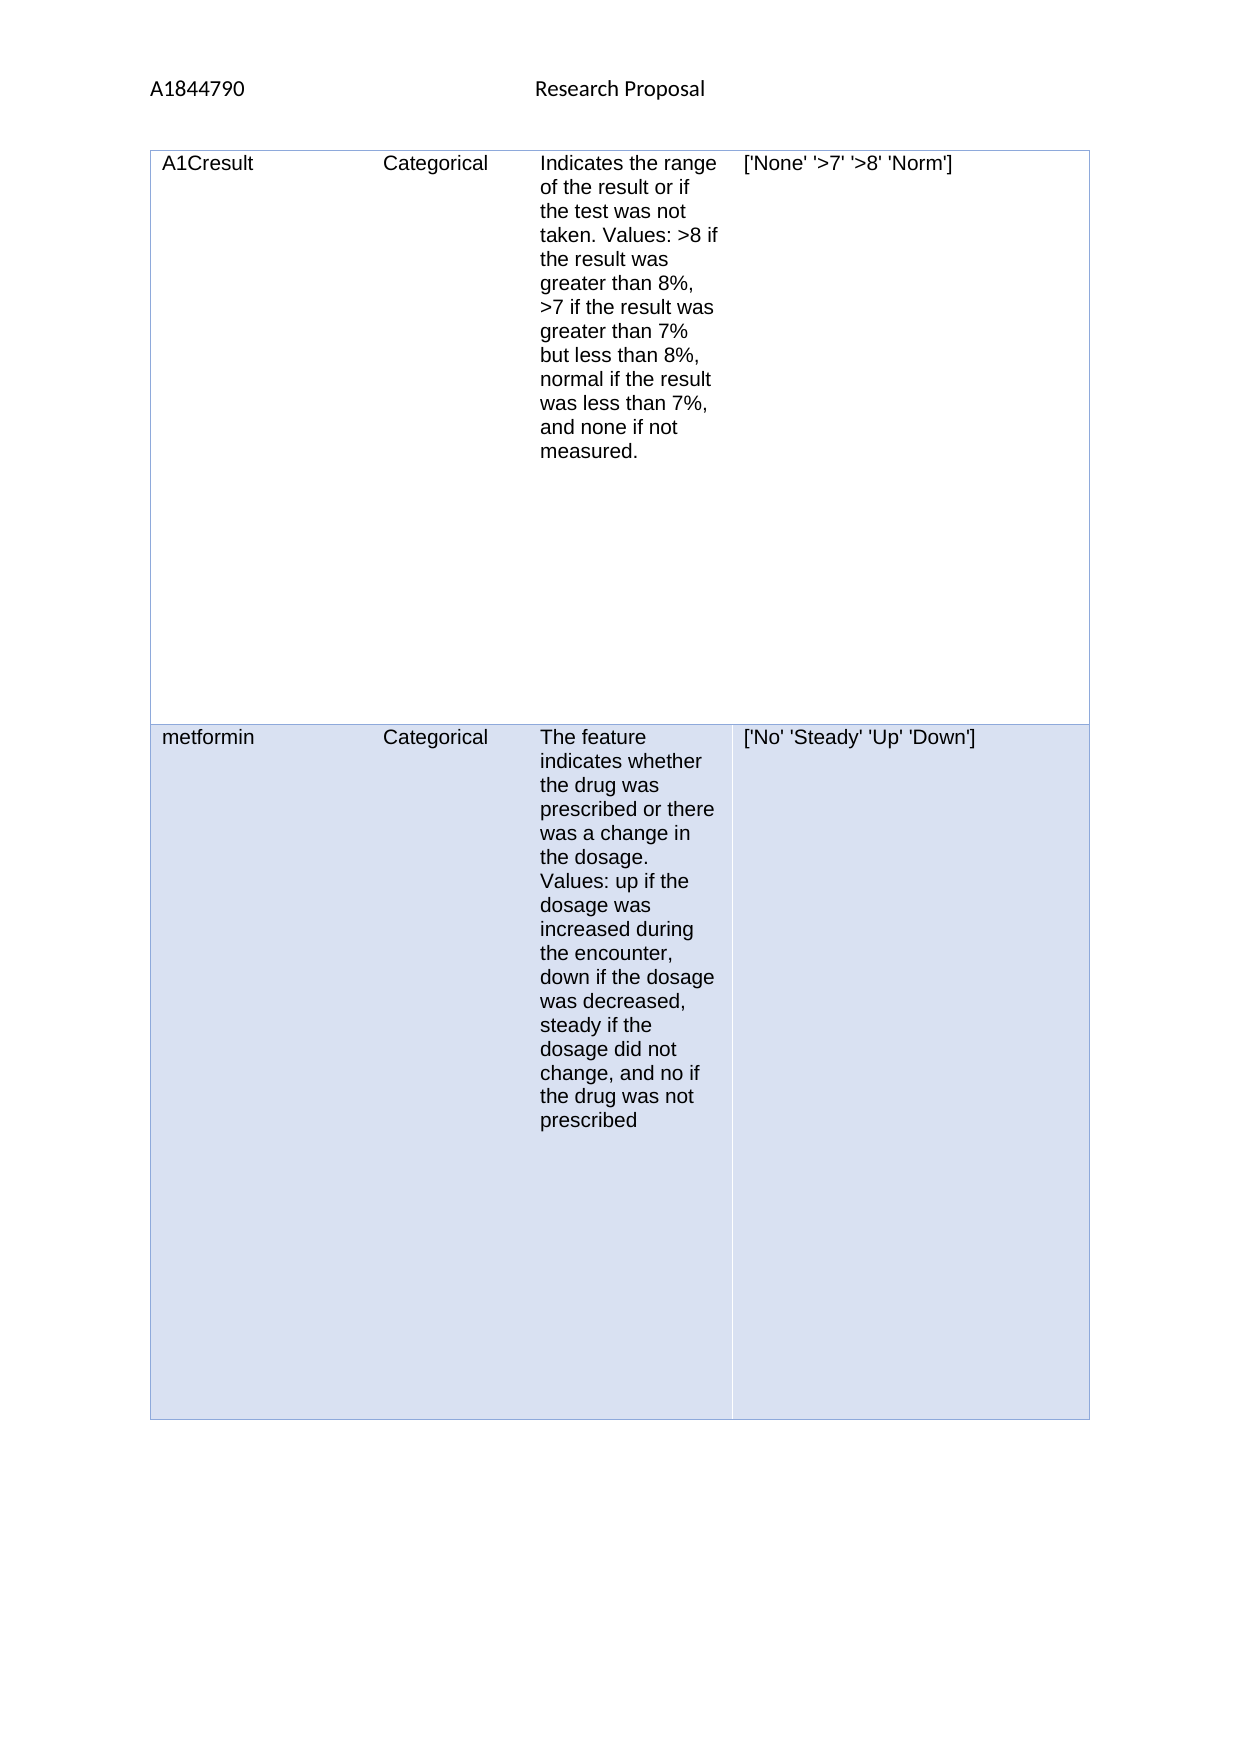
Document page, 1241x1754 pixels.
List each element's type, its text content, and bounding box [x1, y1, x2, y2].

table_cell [529, 725, 732, 1419]
table_cell A1Cresult [151, 151, 372, 724]
table_cell ['None' '>7' '>8' 'Norm'] [733, 151, 1089, 724]
table_cell Categorical [372, 151, 529, 724]
table_cell Indicates the range of the result or if the test was not taken. Values: >8 if the result was greater than 8%, >7 if the result was greater than 7% but less than 8%, normal if the result was less than 7%, and none if not measured. [529, 151, 732, 724]
table_cell ['No' 'Steady' 'Up' 'Down'] [733, 725, 1089, 1419]
table_cell Categorical [372, 725, 529, 1419]
table_cell metformin [151, 725, 372, 1419]
